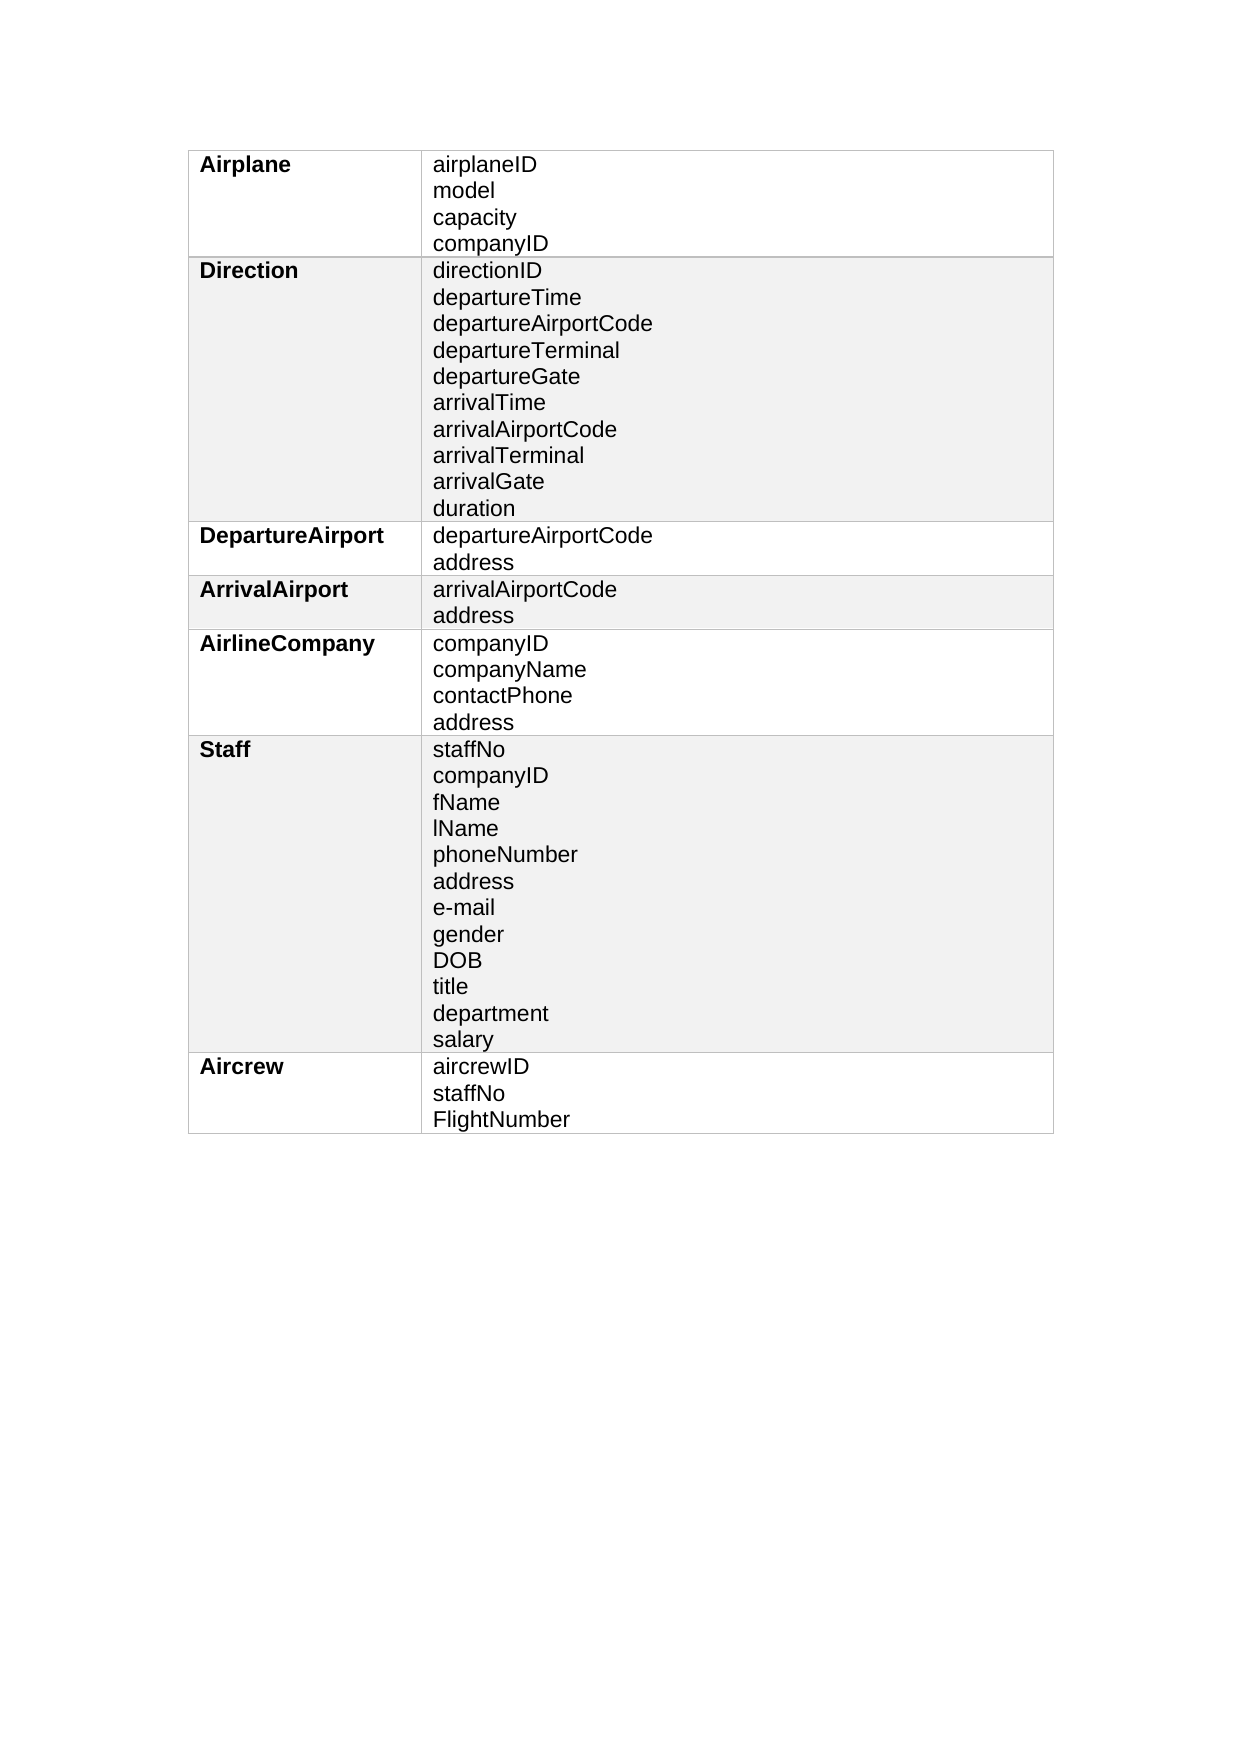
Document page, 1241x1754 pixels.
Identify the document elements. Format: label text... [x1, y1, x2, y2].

table_cell DepartureAirport [189, 522, 421, 575]
table_cell Direction [189, 258, 421, 521]
table_cell aircrewID staffNo FlightNumber [422, 1053, 1053, 1132]
table_cell directionID departureTime departureAirportCode departureTerminal departureGate arrivalTime arrivalAirportCode arrivalTerminal arrivalGate duration [422, 258, 1053, 521]
table_cell companyID companyName contactPhone address [422, 630, 1053, 735]
table_cell arrivalAirportCode address [422, 576, 1053, 628]
table_cell Staff [189, 736, 421, 1052]
table_cell departureAirportCode address [422, 522, 1053, 575]
table_cell ArrivalAirport [189, 576, 421, 628]
table_cell Airplane [189, 151, 421, 256]
table_cell airplaneID model capacity companyID [422, 151, 1053, 256]
table_cell AirlineCompany [189, 630, 421, 735]
table_cell staffNo companyID fName lName phoneNumber address e-mail gender DOB title department salary [422, 736, 1053, 1052]
table_cell Aircrew [189, 1053, 421, 1132]
